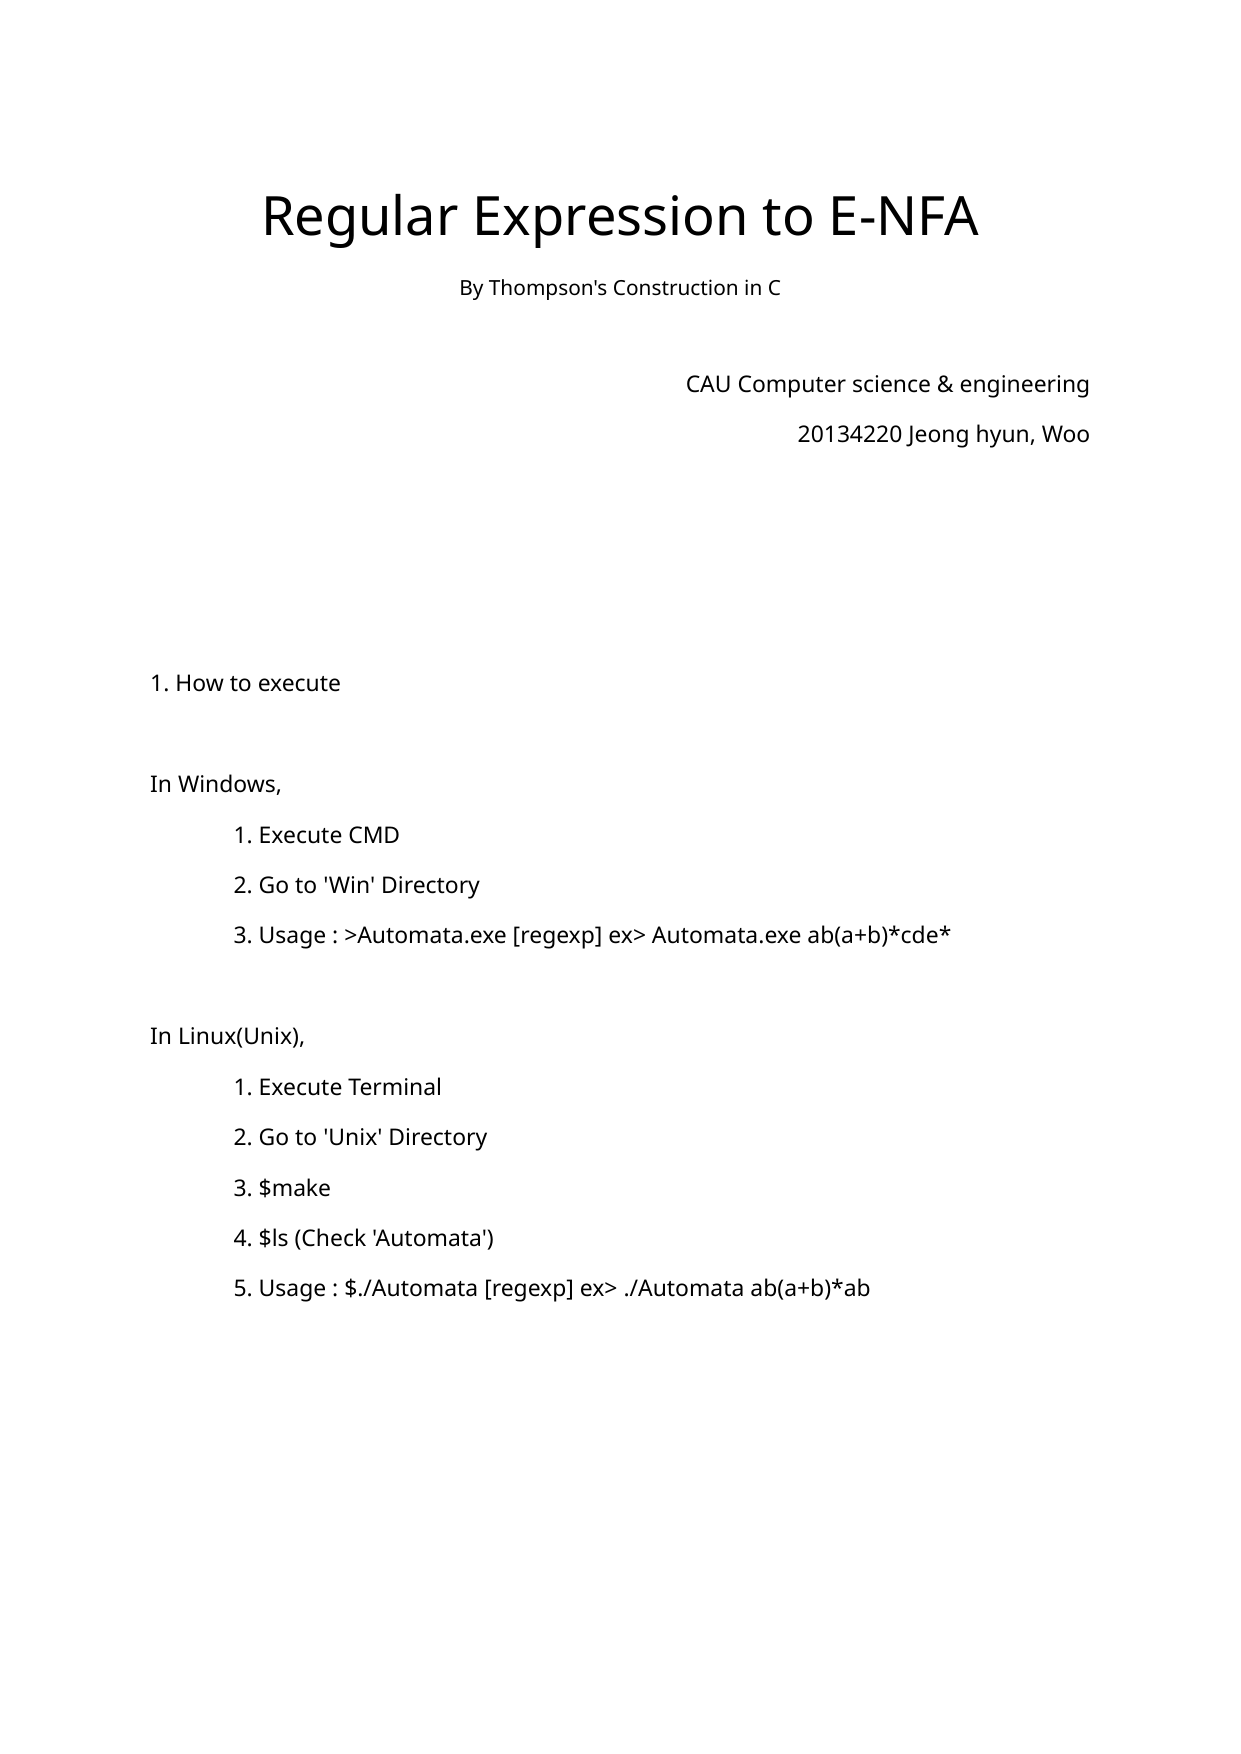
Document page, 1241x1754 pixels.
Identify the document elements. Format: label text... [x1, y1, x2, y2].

text By Thompson's Construction in C [150, 273, 1090, 302]
text 4. $ls (Check 'Automata') [150, 1222, 1090, 1253]
text 1. Execute CMD [150, 819, 1090, 850]
text 20134220 Jeong hyun, Woo [150, 418, 1090, 450]
text 5. Usage : $./Automata [regexp] ex> ./Automata ab(a+b)*ab [150, 1272, 1090, 1304]
text Regular Expression to E-NFA [150, 177, 1090, 251]
text 2. Go to 'Win' Directory [150, 869, 1090, 900]
text 3. $make [150, 1172, 1090, 1203]
text 1. How to execute [150, 667, 1090, 699]
text 3. Usage : >Automata.exe [regexp] ex> Automata.exe ab(a+b)*cde* [150, 919, 1090, 951]
text 1. Execute Terminal [150, 1071, 1090, 1102]
text CAU Computer science & engineering [150, 368, 1090, 399]
text 2. Go to 'Unix' Directory [150, 1121, 1090, 1152]
text In Windows, [150, 768, 1090, 799]
text In Linux(Unix), [150, 1020, 1090, 1052]
